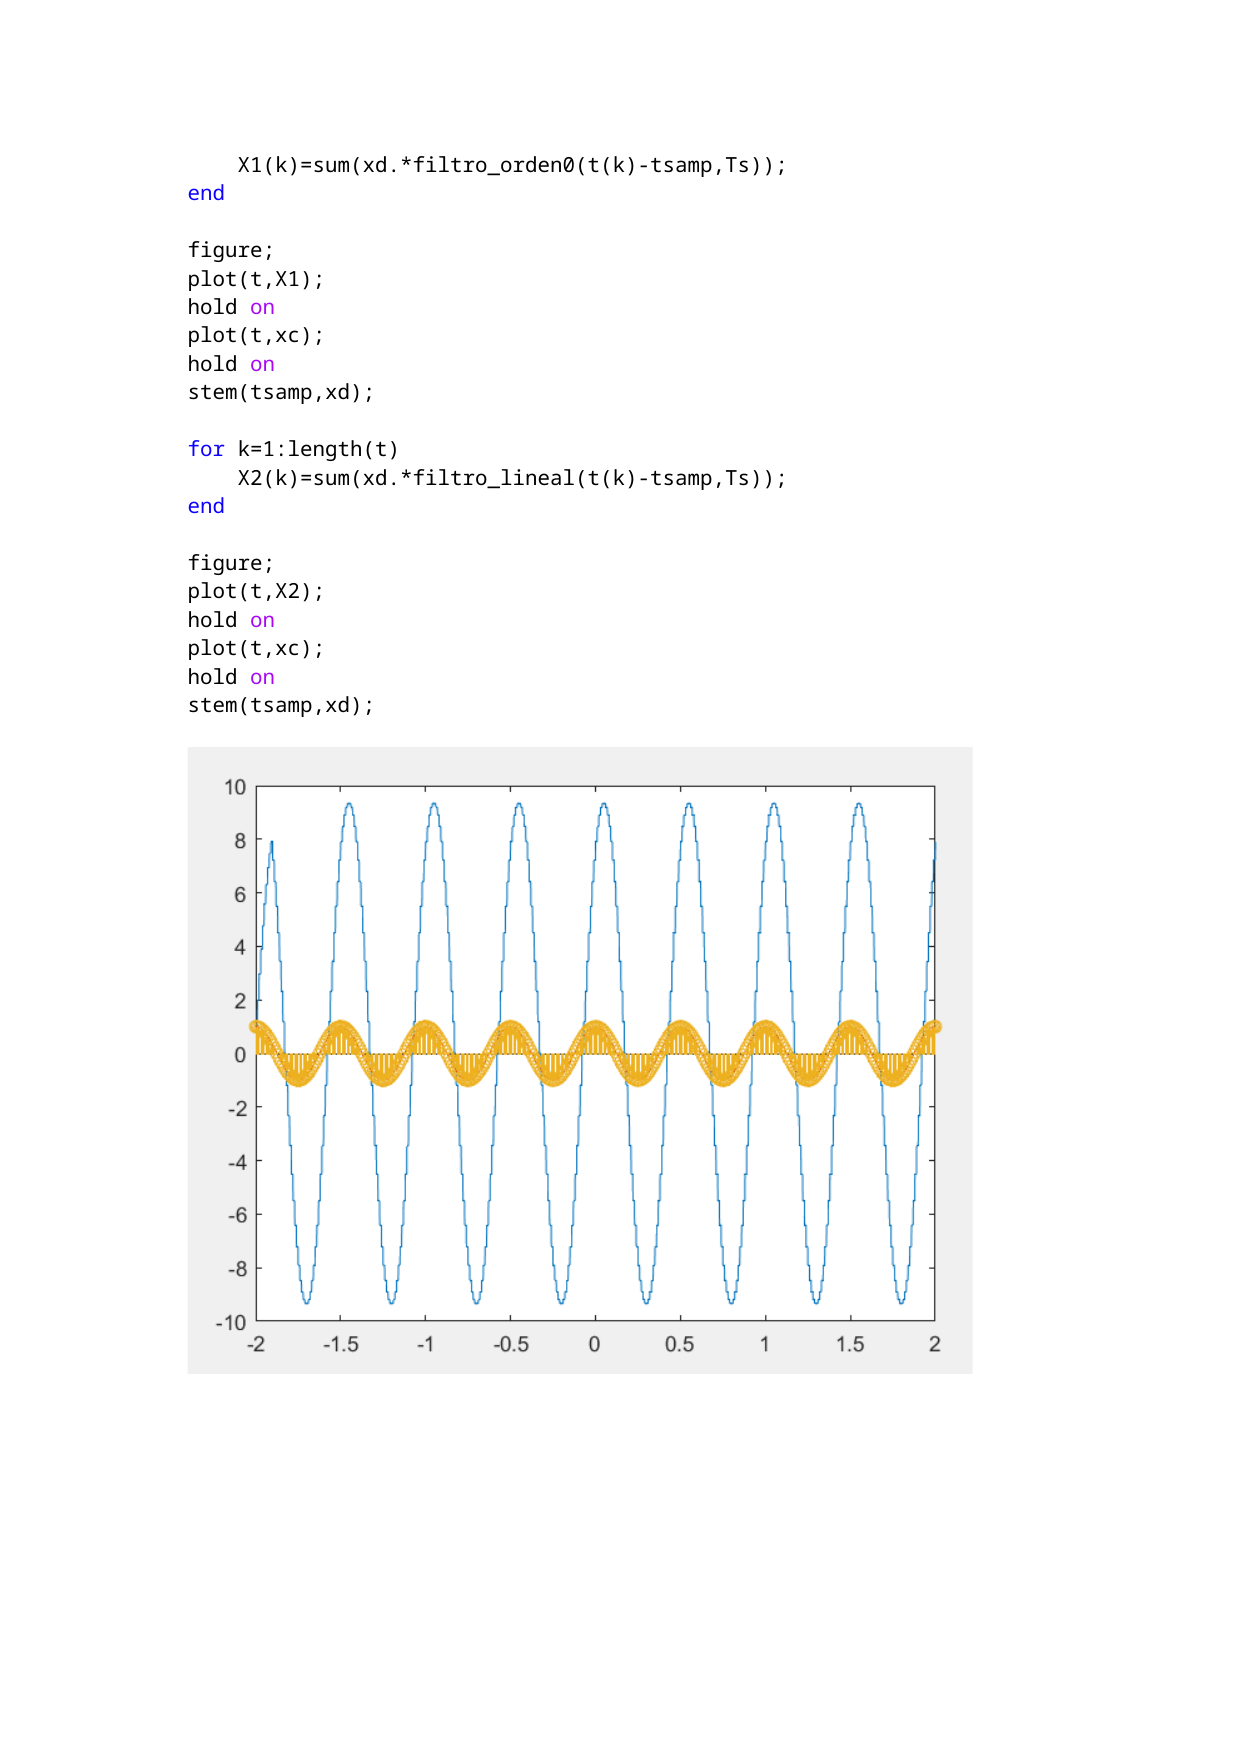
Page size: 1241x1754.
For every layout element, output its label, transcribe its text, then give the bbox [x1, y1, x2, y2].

picture [187, 747, 973, 1374]
text hold on [187, 605, 1053, 633]
text figure; [187, 235, 1053, 264]
text plot(t,xc); [187, 633, 1053, 662]
text X1(k)=sum(xd.*filtro_orden0(t(k)-tsamp,Ts)); [187, 150, 1053, 178]
text stem(tsamp,xd); [187, 377, 1053, 406]
text plot(t,X2); [187, 577, 1053, 605]
text end [187, 491, 1053, 520]
text X2(k)=sum(xd.*filtro_lineal(t(k)-tsamp,Ts)); [187, 463, 1053, 491]
text end [187, 178, 1053, 207]
text plot(t,xc); [187, 321, 1053, 349]
text hold on [187, 349, 1053, 377]
text for k=1:length(t) [187, 434, 1053, 463]
text plot(t,X1); [187, 264, 1053, 292]
text stem(tsamp,xd); [187, 690, 1053, 719]
text hold on [187, 292, 1053, 321]
text figure; [187, 548, 1053, 577]
text hold on [187, 662, 1053, 690]
